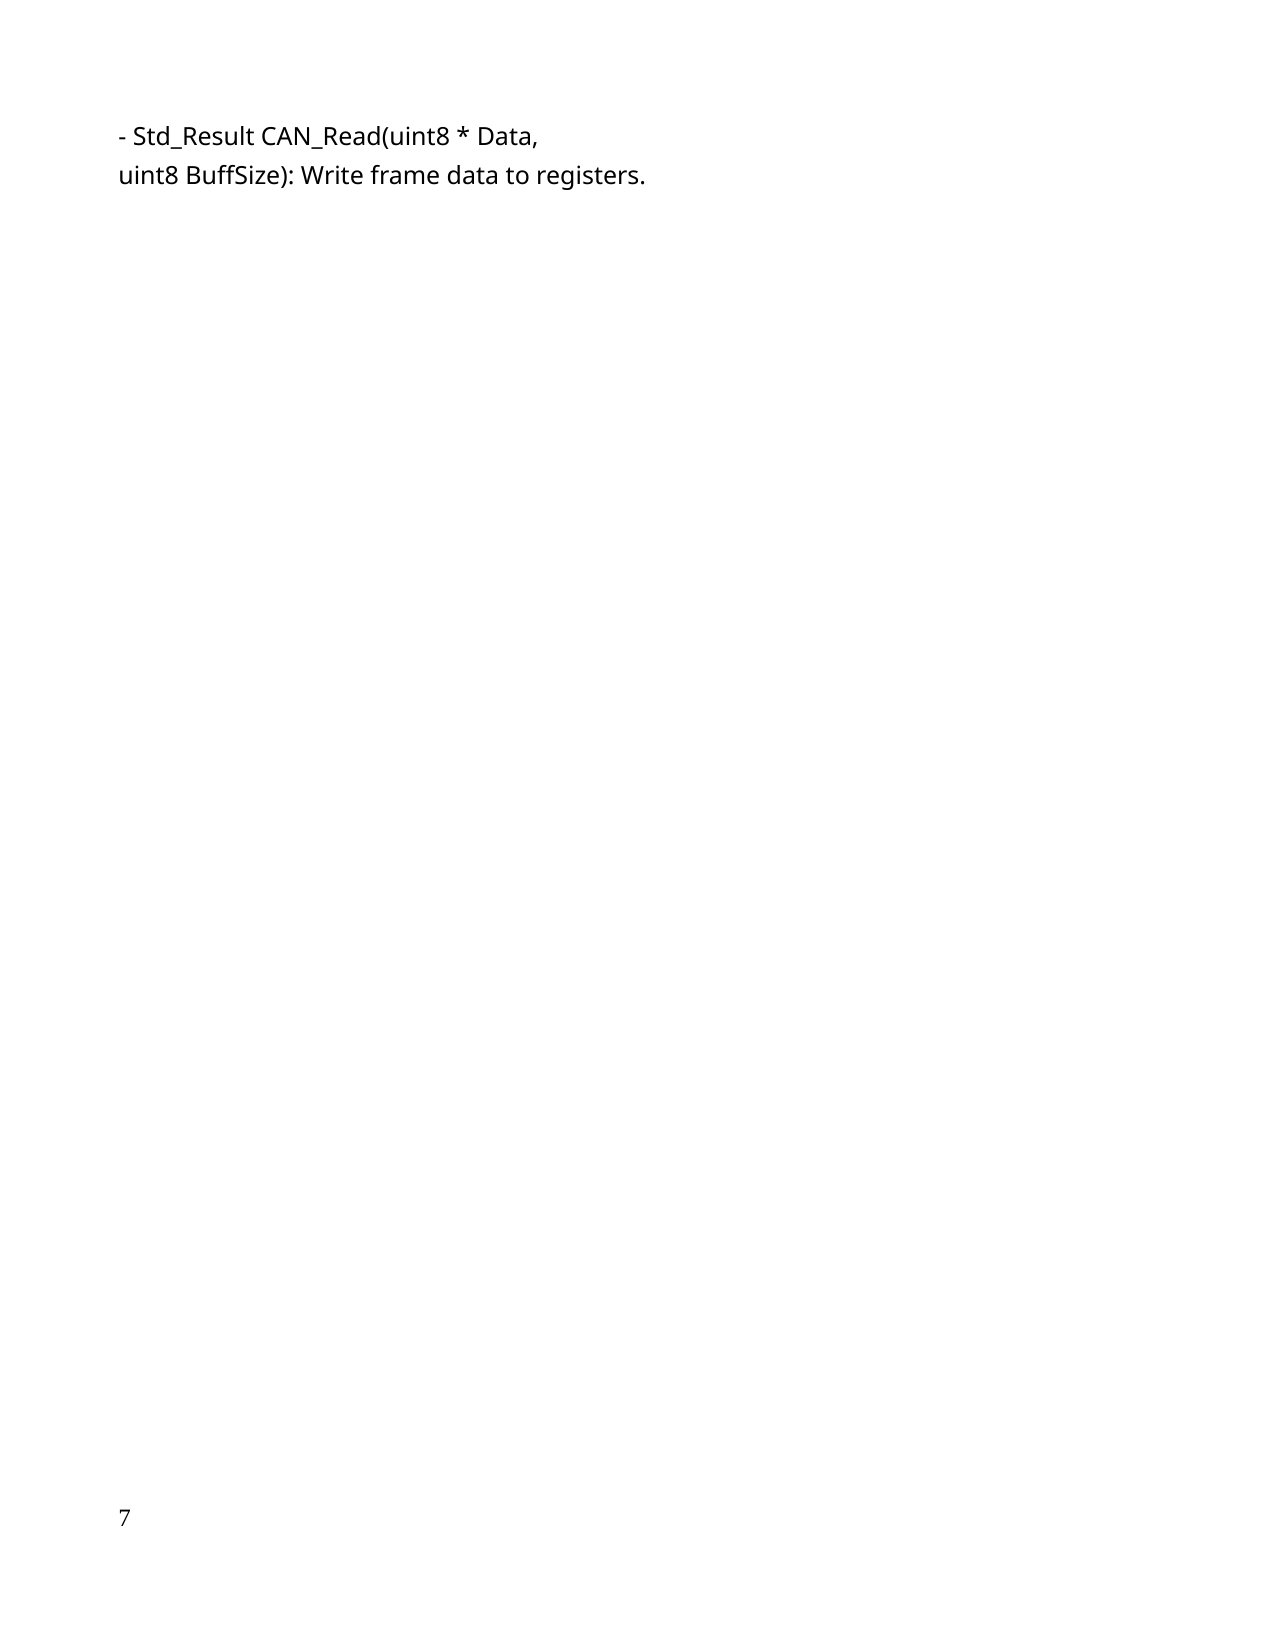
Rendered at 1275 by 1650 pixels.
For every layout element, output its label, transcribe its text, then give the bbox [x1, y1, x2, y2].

text - Std_Result CAN_Read(uint8 * Data, uint8 BuffSize): Write frame data to registers. [118, 118, 1157, 191]
